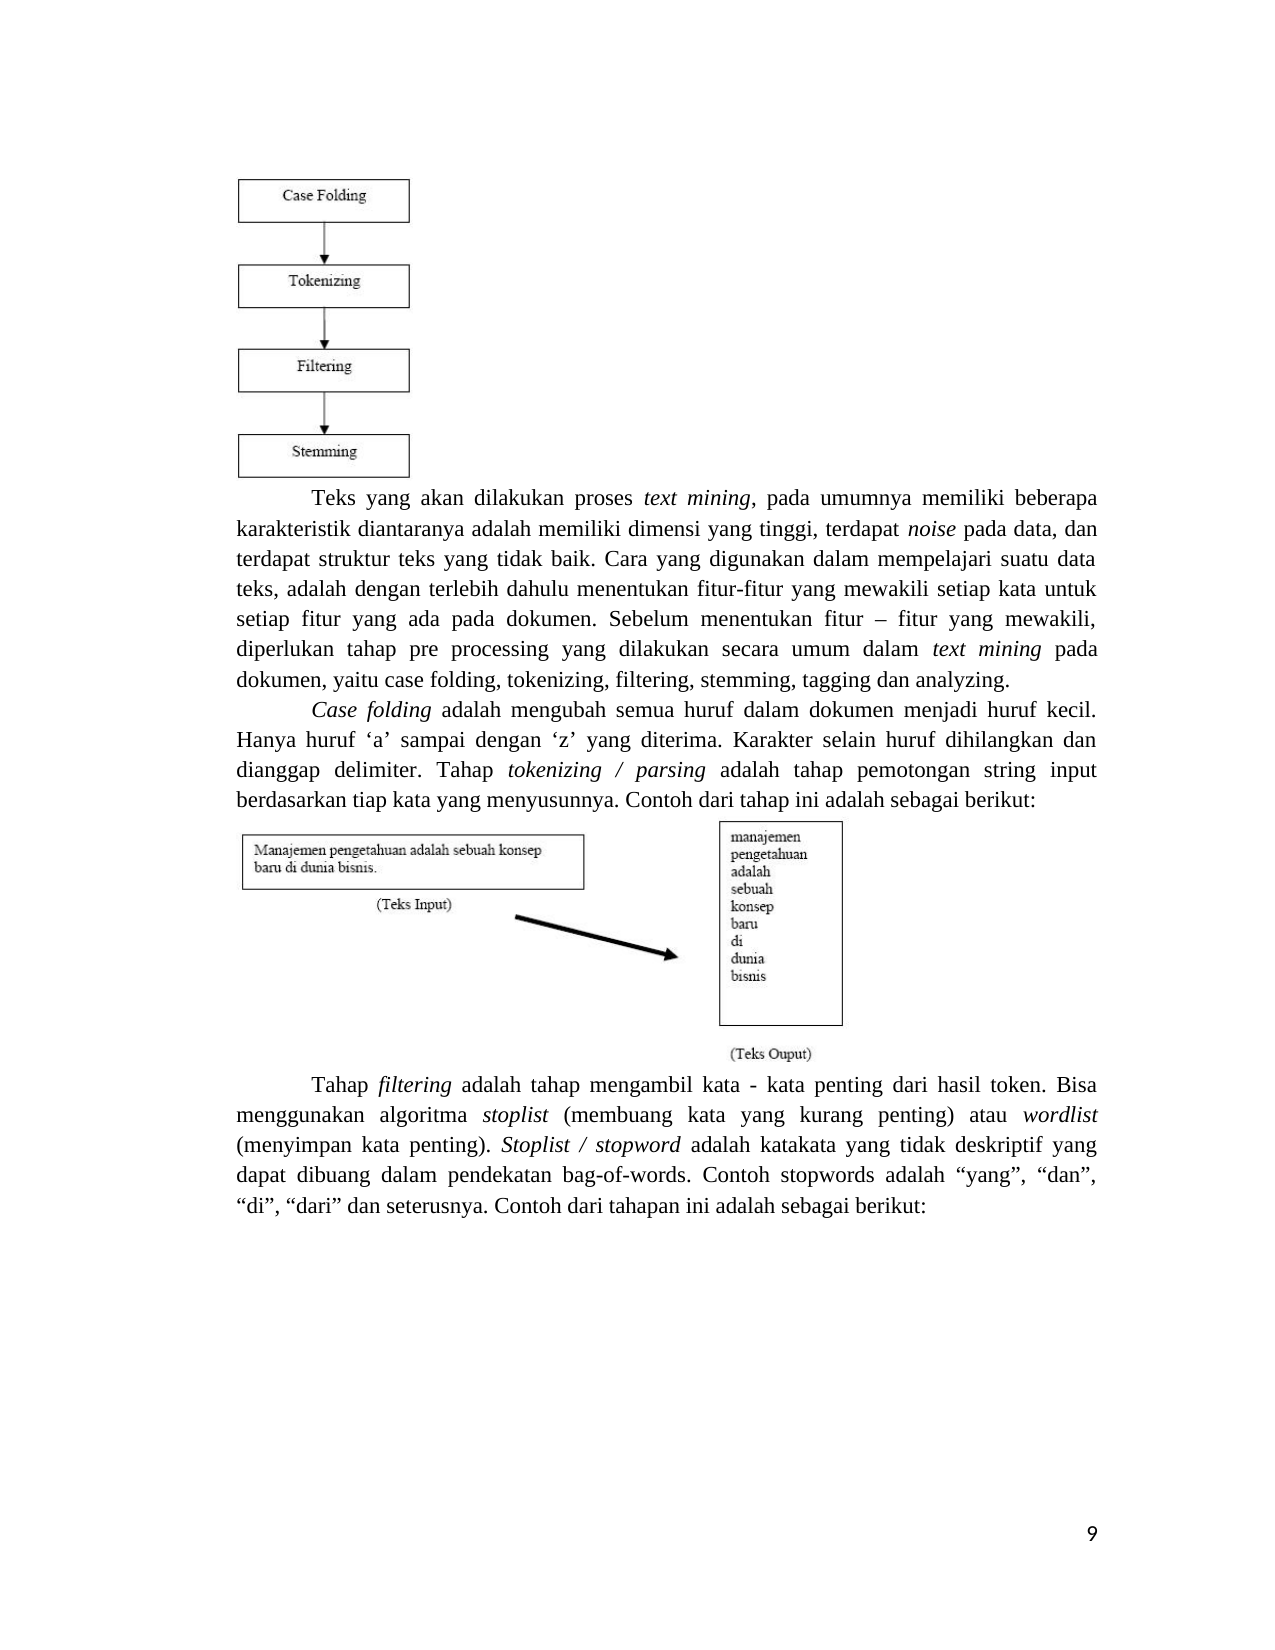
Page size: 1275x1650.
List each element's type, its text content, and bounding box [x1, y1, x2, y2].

picture [236, 177, 413, 481]
text Case folding adalah mengubah semua huruf dalam dokumen menjadi huruf kecil. Hanya huruf ‘a’ sampai dengan ‘z’ yang diterima. Karakter selain huruf dihilangkan dan dianggap delimiter. Tahap tokenizing / parsing adalah tahap pemotongan string input berdasarkan tiap kata yang menyusunnya. Contoh dari tahap ini adalah sebagai berikut: [236, 696, 1098, 813]
text Teks yang akan dilakukan proses text mining, pada umumnya memiliki beberapa karakteristik diantaranya adalah memiliki dimensi yang tinggi, terdapat noise pada data, dan terdapat struktur teks yang tidak baik. Cara yang digunakan dalam mempelajari suatu data teks, adalah dengan terlebih dahulu menentukan fitur-fitur yang mewakili setiap kata untuk setiap fitur yang ada pada dokumen. Sebelum menentukan fitur – fitur yang mewakili, diperlukan tahap pre processing yang dilakukan secara umum dalam text mining pada dokumen, yaitu case folding, tokenizing, filtering, stemming, tagging dan analyzing. [236, 484, 1098, 692]
text Tahap filtering adalah tahap mengambil kata - kata penting dari hasil token. Bisa menggunakan algoritma stoplist (membuang kata yang kurang penting) atau wordlist (menyimpan kata penting). Stoplist / stopword adalah katakata yang tidak deskriptif yang dapat dibuang dalam pendekatan bag-of-words. Contoh stopwords adalah “yang”, “dan”, “di”, “dari” dan seterusnya. Contoh dari tahapan ini adalah sebagai berikut: [236, 1071, 1098, 1218]
picture [236, 816, 849, 1067]
